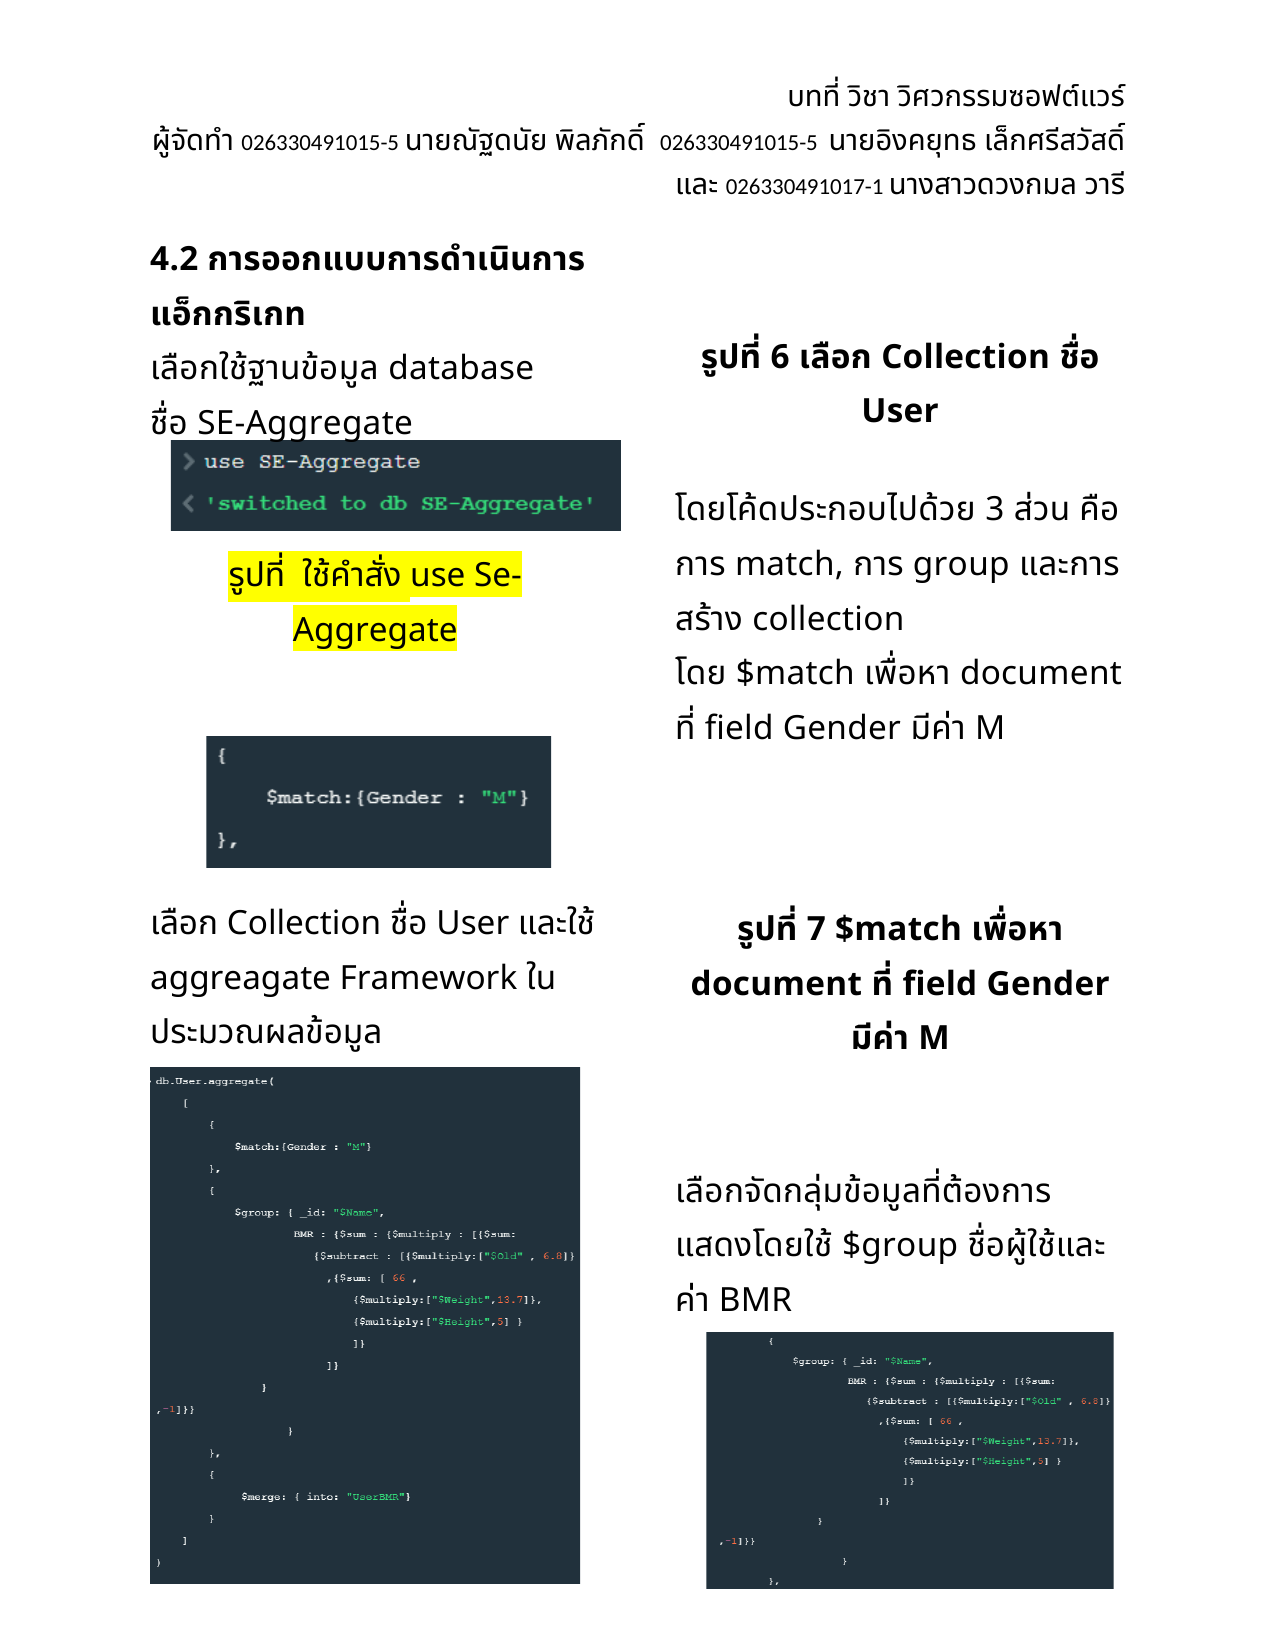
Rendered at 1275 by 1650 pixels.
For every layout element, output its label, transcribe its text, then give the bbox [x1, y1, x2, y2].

text รูปที่ 7 $match เพื่อหา document ที่ field Gender มีค่า M [675, 905, 1125, 1065]
text ชื่อ SE-Aggregate [150, 399, 600, 449]
text โดย $match เพื่อหา document ที่ field Gender มีค่า M [675, 649, 1125, 754]
text รูปที่ ใช้คำสั่ง use Se-Aggregate [150, 551, 600, 651]
picture [706, 1332, 1114, 1589]
picture [170, 440, 621, 531]
text รูปที่ 6 เลือก Collection ชื่อ User [675, 333, 1125, 433]
text โดยโค้ดประกอบไปด้วย 3 ส่วน คือการ match, การ group และการสร้าง collection [675, 485, 1125, 645]
text เลือกใช้ฐานข้อมูล database [150, 344, 600, 395]
text 4.2 การออกแบบการดำเนินการแอ็กกริเกท [150, 235, 600, 340]
picture [206, 736, 552, 868]
picture [150, 1067, 581, 1584]
text เลือก Collection ชื่อ User และใช้ aggreagate Framework ในประมวณผลข้อมูล [150, 899, 600, 1059]
text เลือกจัดกลุ่มข้อมูลที่ต้องการแสดงโดยใช้ $group ชื่อผู้ใช้และค่า BMR [675, 1167, 1125, 1326]
